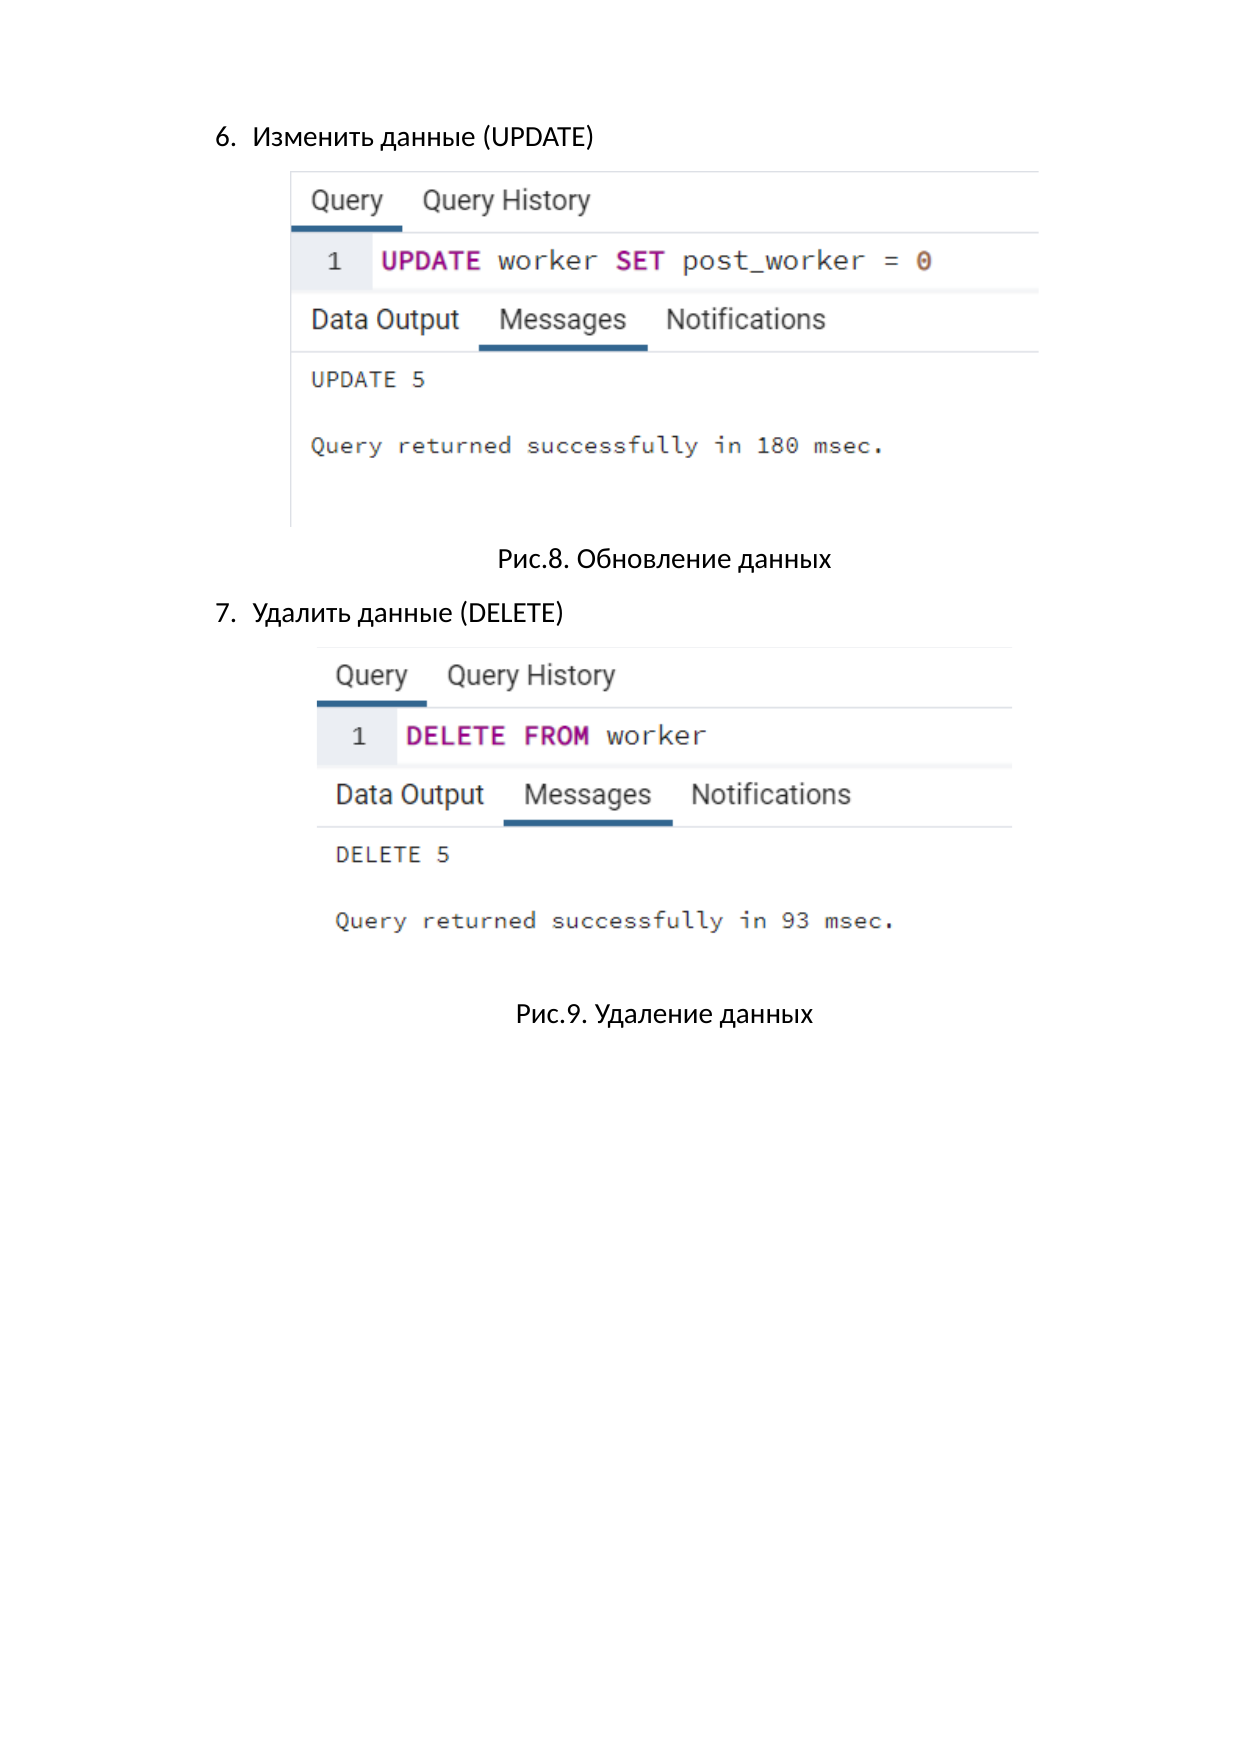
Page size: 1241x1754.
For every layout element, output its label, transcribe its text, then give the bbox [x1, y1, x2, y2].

list Изменить данные (UPDATE) [215, 118, 1152, 154]
picture [316, 647, 1013, 977]
text Рис.9. Удаление данных [177, 996, 1152, 1031]
text Рис.8. Обновление данных [177, 540, 1152, 576]
picture [290, 171, 1039, 527]
list Удалить данные (DELETE) [215, 594, 1152, 629]
